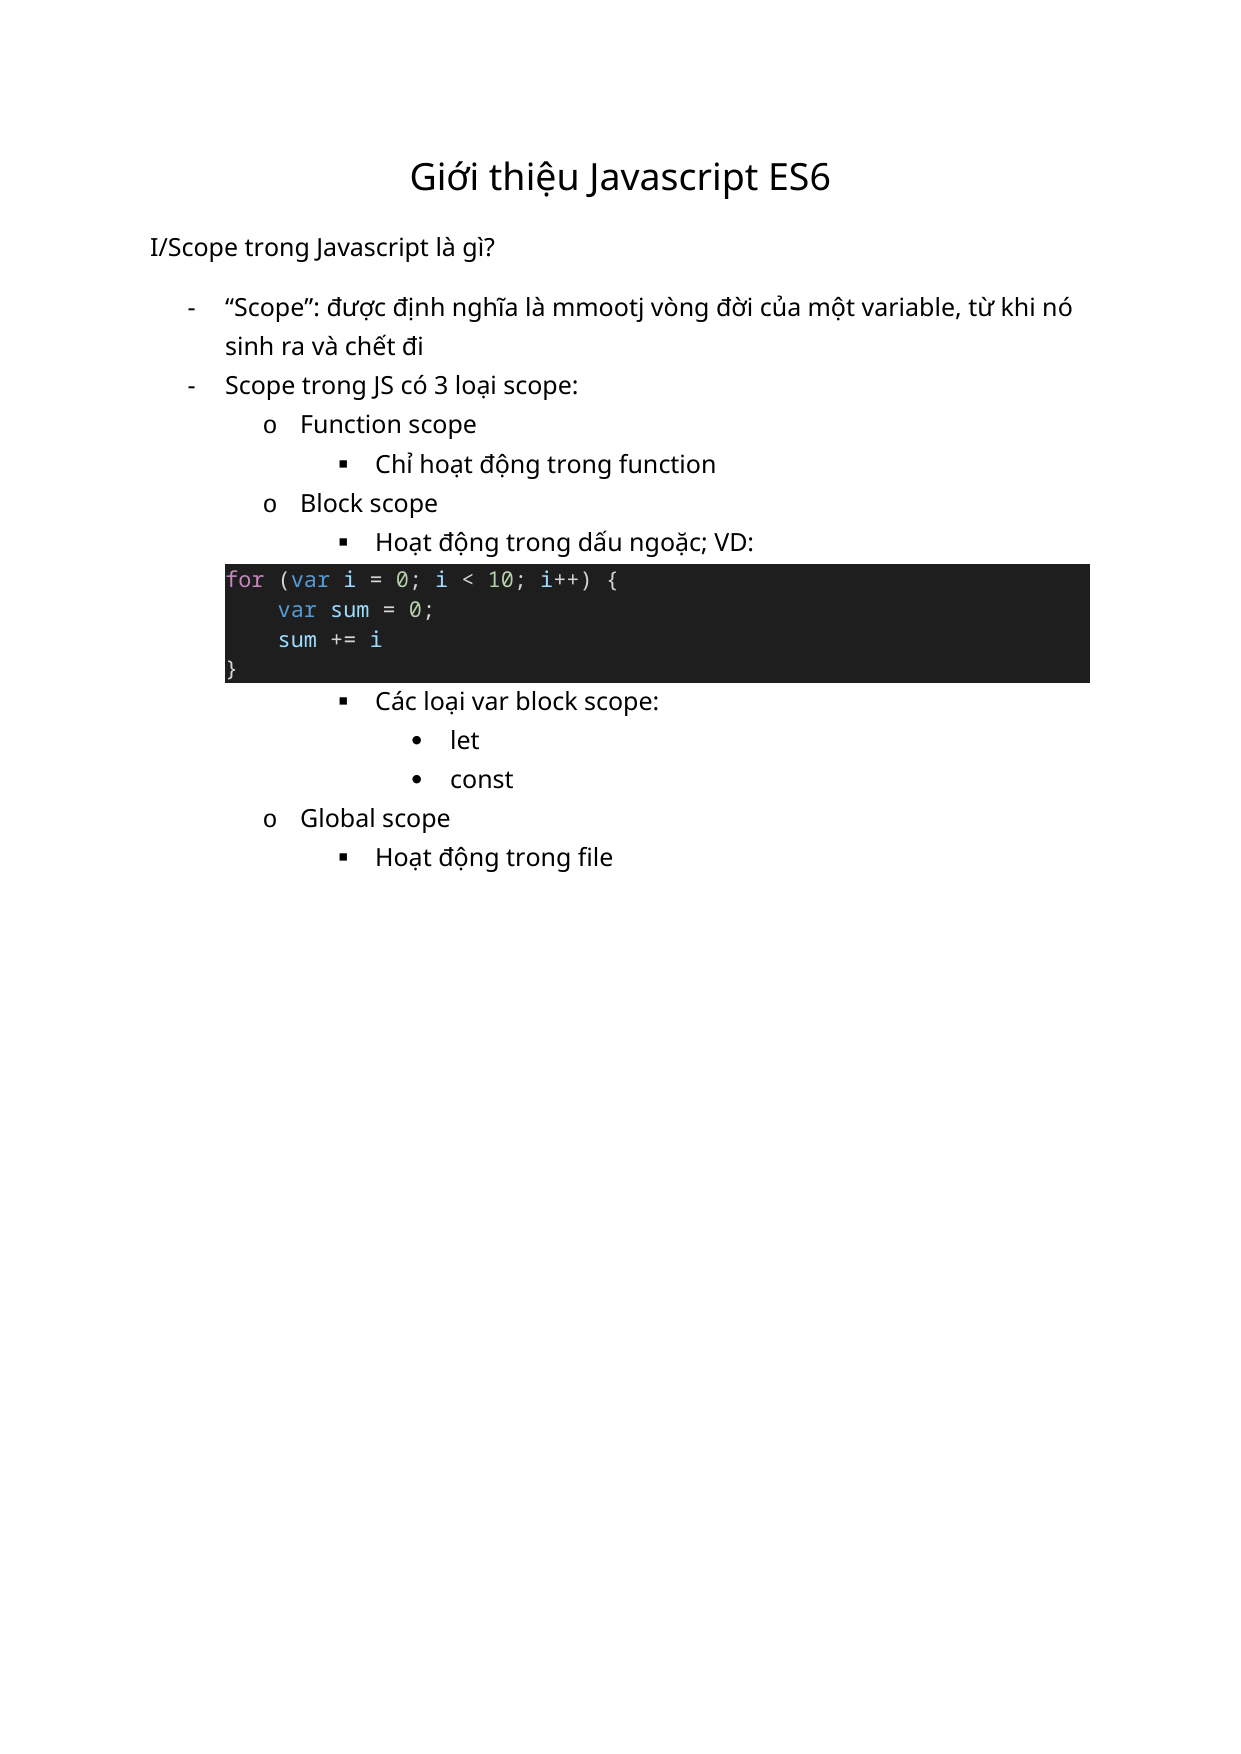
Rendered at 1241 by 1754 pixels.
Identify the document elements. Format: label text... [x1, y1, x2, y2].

list Chỉ hoạt động trong function [337, 446, 1090, 480]
text I/Scope trong Javascript là gì? [150, 229, 1090, 263]
list Hoạt động trong dấu ngoặc; VD: [337, 525, 1090, 559]
text Giới thiệu Javascript ES6 [150, 150, 1090, 201]
list Scope trong JS có 3 loại scope: [187, 368, 1090, 402]
list const [412, 762, 1090, 796]
list Các loại var block scope: [337, 683, 1090, 717]
list Hoạt động trong file [337, 840, 1090, 874]
list sum += i [225, 624, 1090, 653]
list for (var i = 0; i < 10; i++) { [225, 564, 1090, 594]
list “Scope”: được định nghĩa là mmootj vòng đời của một variable, từ khi nó sinh ra và chết đi [187, 289, 1090, 363]
list } [225, 653, 1090, 683]
list Block scope [262, 486, 1090, 520]
list var sum = 0; [225, 594, 1090, 624]
list Global scope [262, 801, 1090, 835]
list let [412, 722, 1090, 756]
list Function scope [262, 407, 1090, 441]
